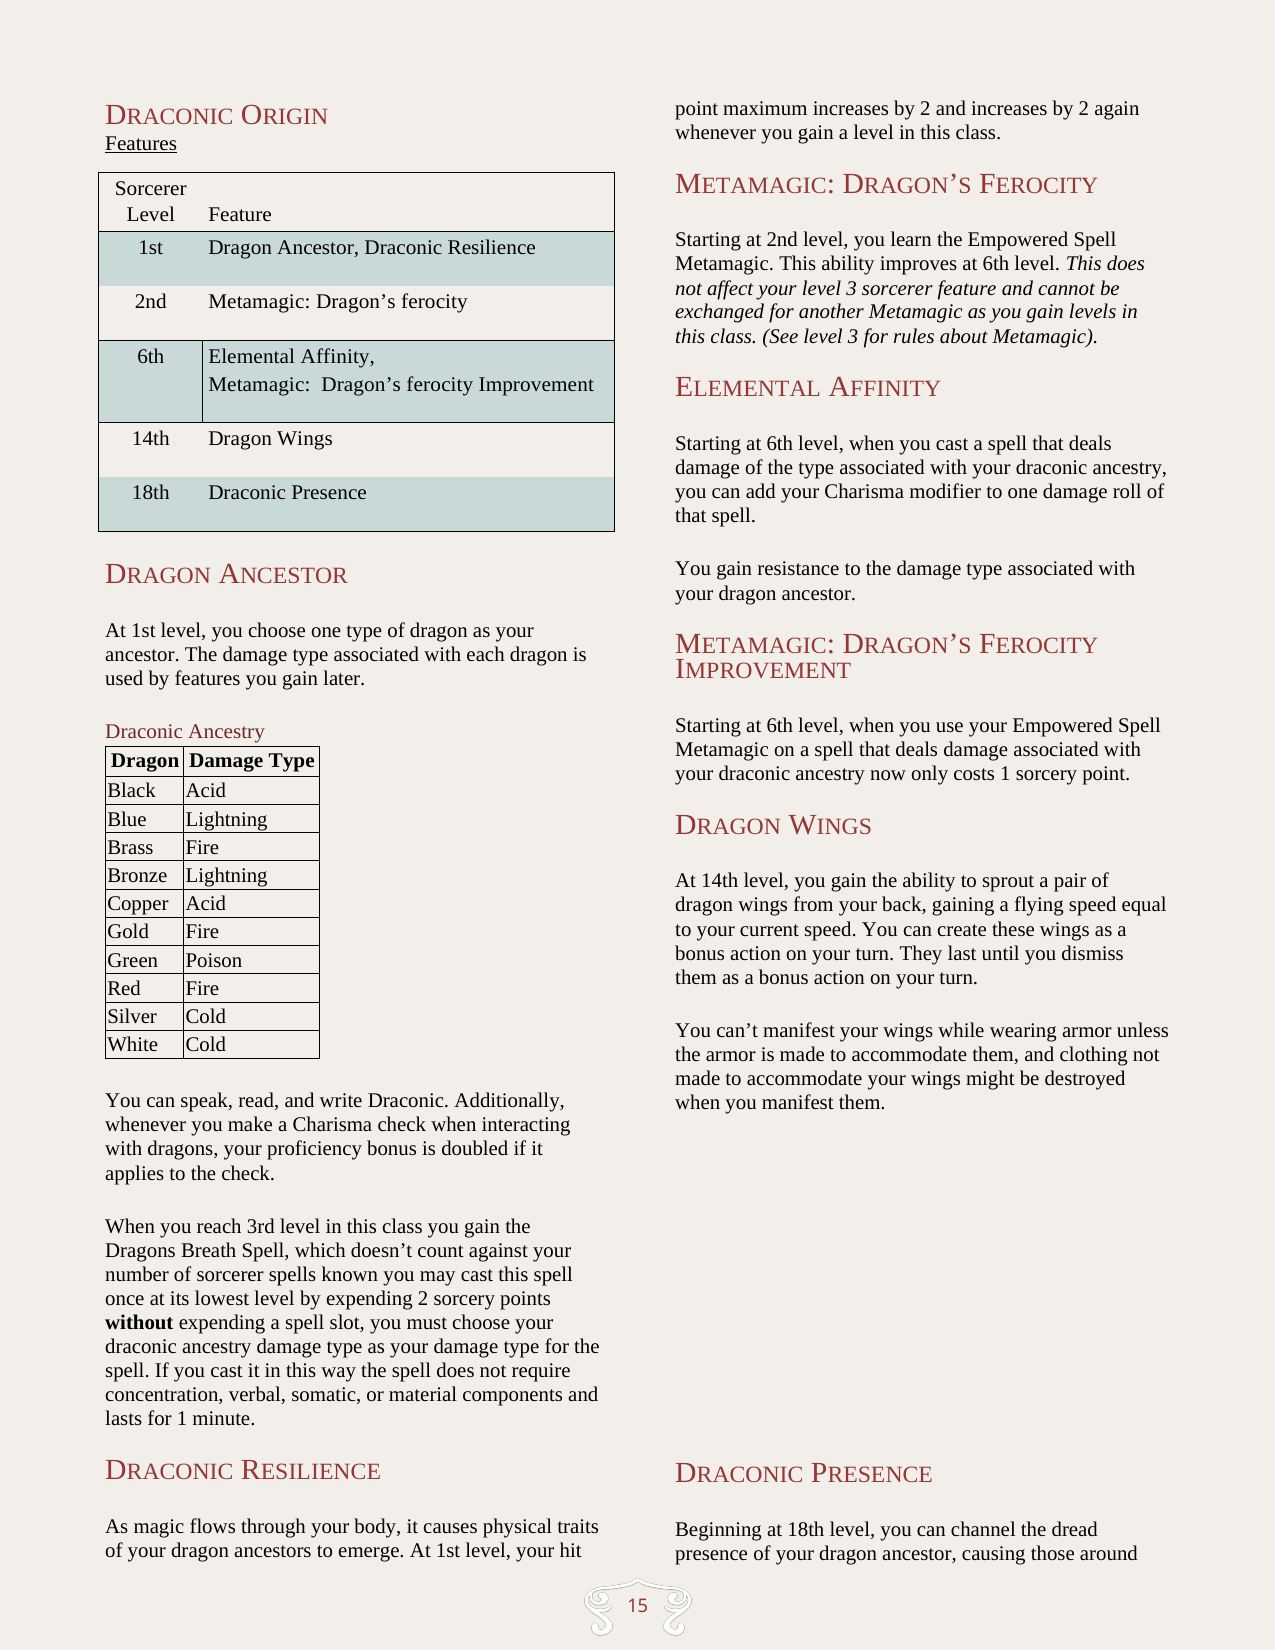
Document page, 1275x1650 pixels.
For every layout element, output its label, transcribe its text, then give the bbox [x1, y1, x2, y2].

text Starting at 2nd level, you learn the Empowered Spell Metamagic. This ability improves at 6th level. This does not affect your level 3 sorcerer feature and cannot be exchanged for another Metamagic as you gain levels in this class. (See level 3 for rules about Metamagic). [675, 227, 1170, 348]
table_cell Black [106, 777, 183, 804]
table_cell Elemental Affinity, Metamagic: Dragon’s ferocity Improvement [203, 341, 614, 422]
table_cell Fire [184, 918, 319, 945]
table_cell Dragon Ancestor, Draconic Resilience [202, 232, 614, 286]
table_cell 2nd [99, 286, 202, 340]
text Features [105, 131, 600, 155]
table_cell 1st [99, 232, 202, 286]
subtitle Metamagic: Dragon’s Ferocity Improvement [675, 634, 1170, 684]
table_header Feature [202, 173, 614, 231]
table_cell Fire [184, 833, 319, 860]
subtitle Dragon Wings [675, 814, 1170, 839]
table_cell Acid [184, 777, 319, 804]
table_cell Brass [106, 833, 183, 860]
table_header Dragon [106, 747, 183, 776]
table_cell Lightning [184, 861, 319, 889]
subtitle Draconic Ancestry [105, 719, 600, 743]
table_cell Draconic Presence [202, 477, 614, 531]
text You gain resistance to the damage type associated with your dragon ancestor. [675, 556, 1170, 604]
text At 14th level, you gain the ability to sprout a pair of dragon wings from your back, gaining a flying speed equal to your current speed. You can create these wings as a bonus action on your turn. They last until you dismiss them as a bonus action on your turn. [675, 868, 1170, 989]
table_header Damage Type [184, 747, 319, 776]
table_cell Red [106, 974, 183, 1002]
table_header Sorcerer Level [99, 173, 202, 231]
subtitle Metamagic: Dragon’s Ferocity [675, 173, 1170, 198]
table_cell Lightning [184, 805, 319, 832]
table_cell Gold [106, 918, 183, 945]
subtitle Draconic Resilience [105, 1459, 600, 1484]
text You can speak, read, and write Draconic. Additionally, whenever you make a Charisma check when interacting with dragons, your proficiency bonus is doubled if it applies to the check. [105, 1088, 600, 1184]
table_cell Cold [184, 1003, 319, 1030]
text Starting at 6th level, when you cast a spell that deals damage of the type associated with your draconic ancestry, you can add your Charisma modifier to one damage roll of that spell. [675, 431, 1170, 527]
text When you reach 3rd level in this class you gain the Dragons Breath Spell, which doesn’t count against your number of sorcerer spells known you may cast this spell once at its lowest level by expending 2 sorcery points without expending a spell slot, you must choose your draconic ancestry damage type as your damage type for the spell. If you cast it in this way the spell does not require concentration, verbal, somatic, or material components and lasts for 1 minute. [105, 1214, 600, 1430]
subtitle Draconic Origin [105, 96, 600, 131]
table_cell Cold [184, 1031, 319, 1058]
subtitle Draconic Presence [675, 1463, 1170, 1488]
table_cell Dragon Wings [202, 423, 614, 477]
table_cell Silver [106, 1003, 183, 1030]
text At 1st level, you choose one type of dragon as your ancestor. The damage type associated with each dragon is used by features you gain later. [105, 618, 600, 690]
subtitle Dragon Ancestor [105, 532, 600, 589]
table_cell Acid [184, 890, 319, 917]
text As magic flows through your body, it causes physical traits of your dragon ancestors to emerge. At 1st level, your hit point maximum increases by 2 and increases by 2 again whenever you gain a level in this class. [675, 96, 1170, 144]
table_cell Blue [106, 805, 183, 832]
text You can’t manifest your wings while wearing armor unless the armor is made to accommodate them, and clothing not made to accommodate your wings might be destroyed when you manifest them. [675, 1018, 1170, 1114]
table_cell Metamagic: Dragon’s ferocity [202, 286, 614, 340]
text Starting at 6th level, when you use your Empowered Spell Metamagic on a spell that deals damage associated with your draconic ancestry now only costs 1 sorcery point. [675, 713, 1170, 785]
table_cell Copper [106, 890, 183, 917]
table_cell Bronze [106, 861, 183, 889]
table_cell 18th [99, 477, 202, 531]
table_cell Poison [184, 946, 319, 973]
table_cell 14th [99, 423, 202, 477]
table_cell 6th [99, 341, 202, 422]
text As magic flows through your body, it causes physical traits of your dragon ancestors to emerge. At 1st level, your hit point maximum increases by 2 and increases by 2 again whenever you gain a level in this class. [105, 1513, 600, 1562]
table_cell White [106, 1031, 183, 1058]
table_cell Fire [184, 974, 319, 1002]
table_cell Green [106, 946, 183, 973]
picture [583, 1575, 693, 1638]
subtitle Elemental Affinity [675, 377, 1170, 402]
